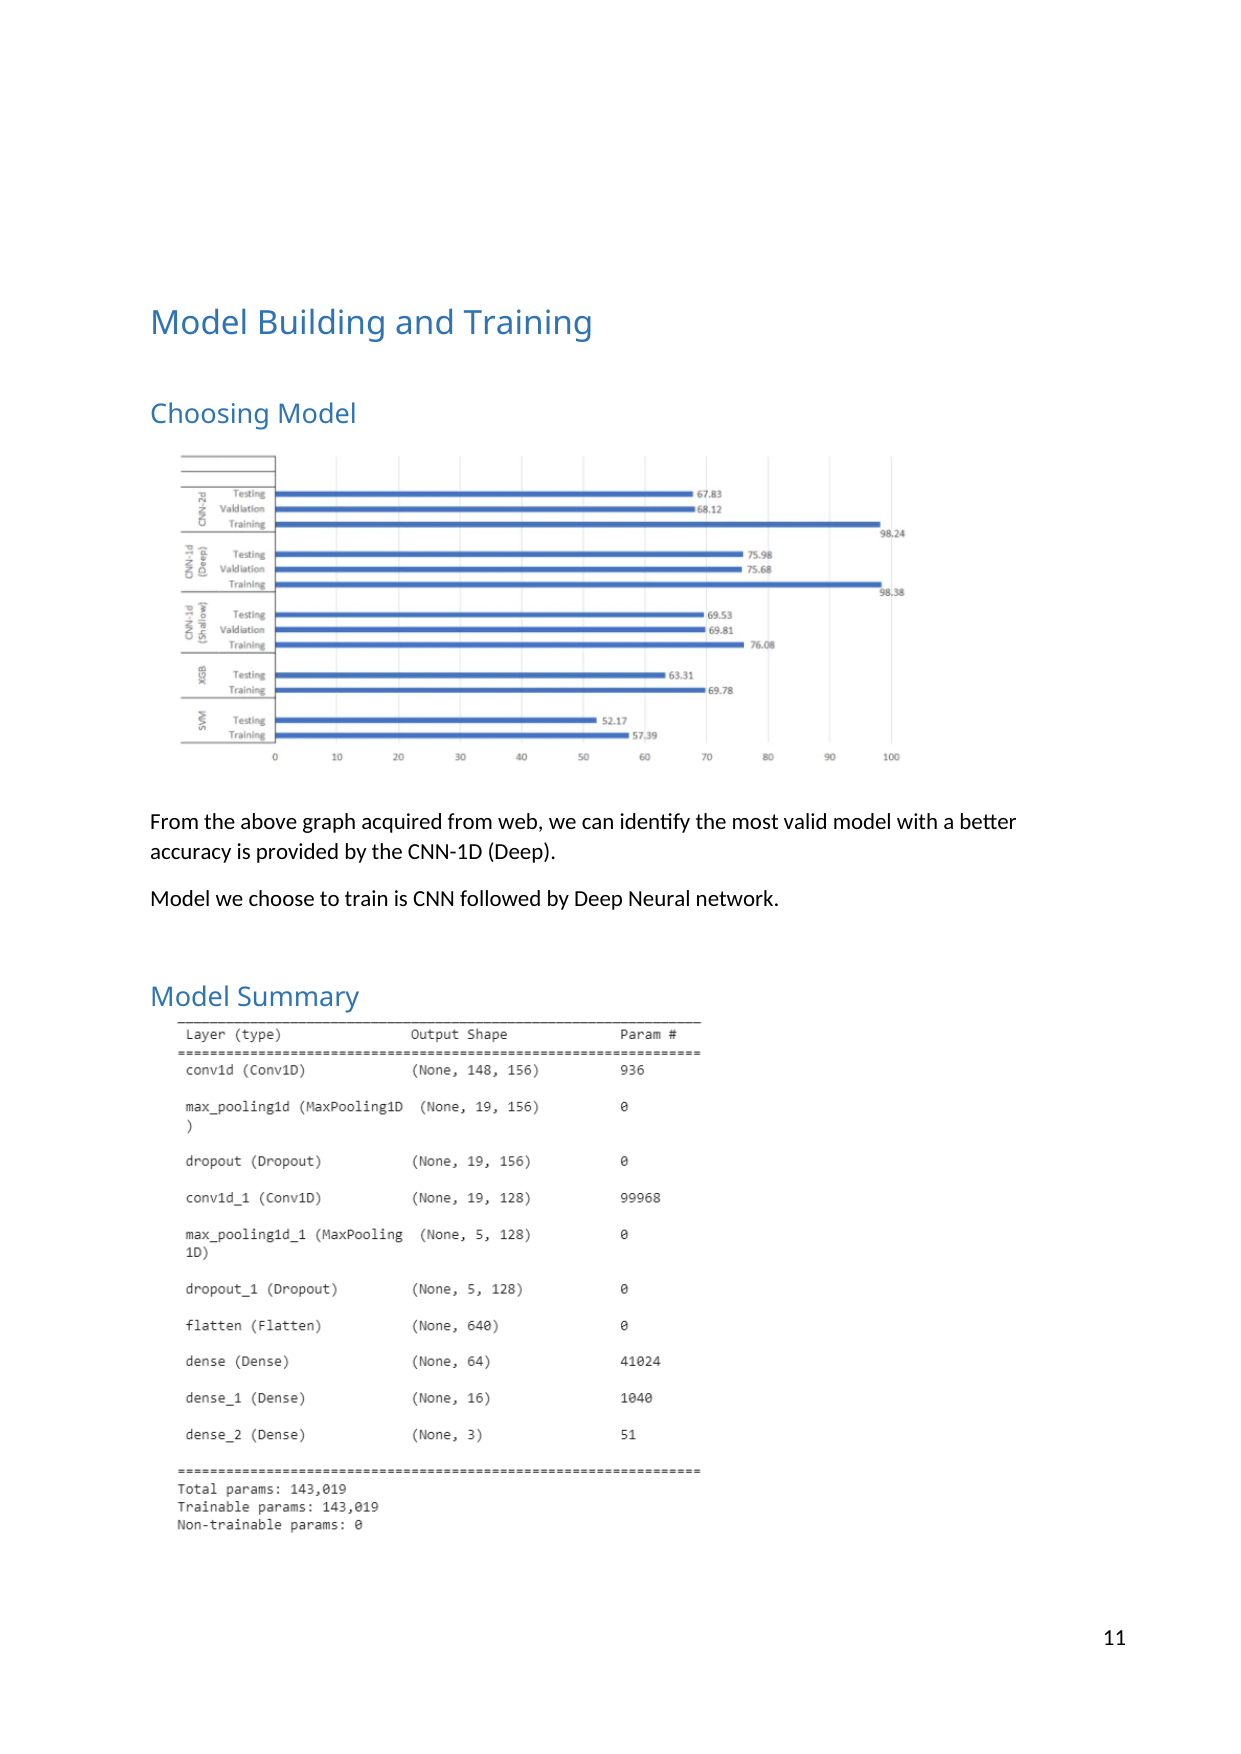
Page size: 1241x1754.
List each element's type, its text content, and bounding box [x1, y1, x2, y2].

subtitle Choosing Model [150, 395, 1090, 432]
text From the above graph acquired from web, we can identify the most valid model with a better accuracy is provided by the CNN-1D (Deep). [150, 807, 1090, 865]
text Model we choose to train is CNN followed by Deep Neural network. [150, 884, 1090, 912]
subtitle Model Summary [150, 978, 1090, 1015]
subtitle Model Building and Training [150, 299, 1090, 344]
